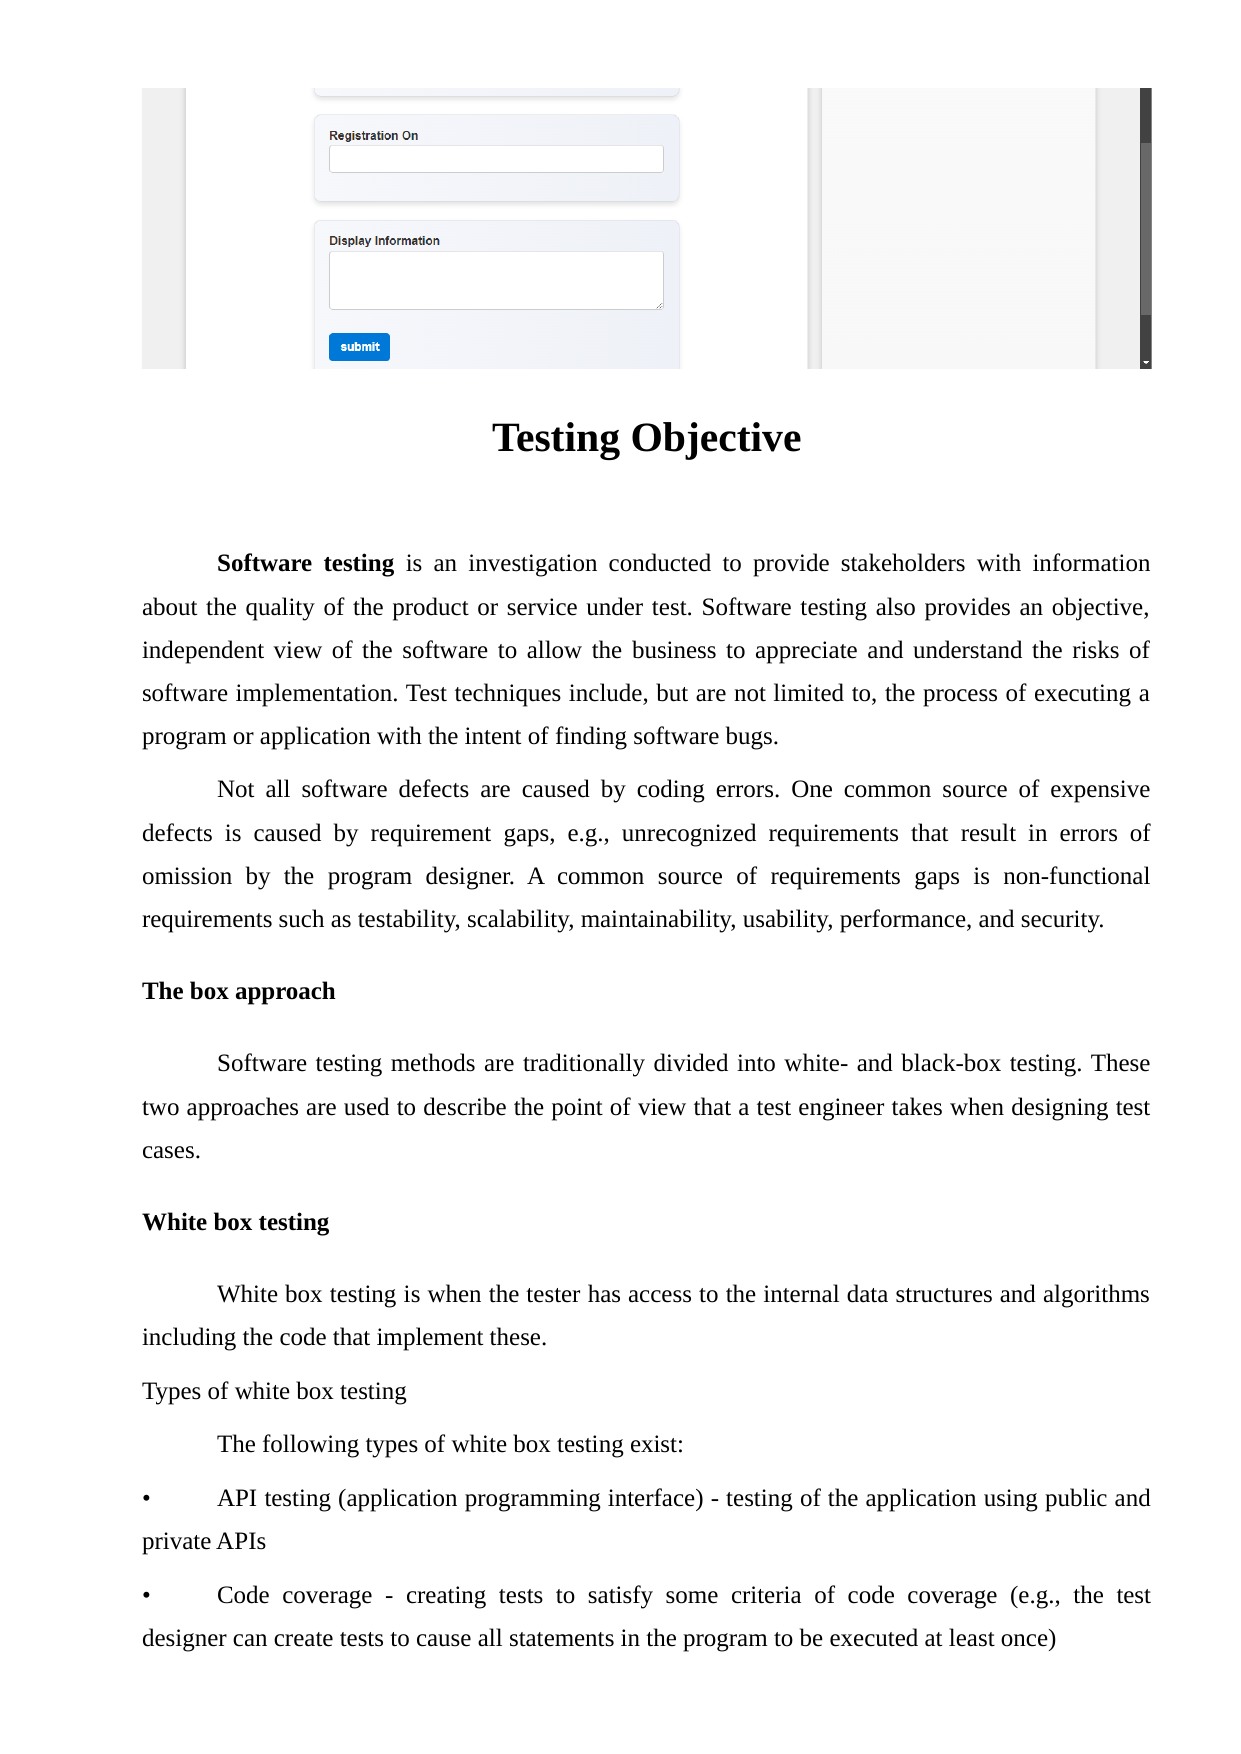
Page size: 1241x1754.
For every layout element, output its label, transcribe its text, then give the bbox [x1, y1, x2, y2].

text Software testing methods are traditionally divided into white- and black-box testing. These two approaches are used to describe the point of view that a test engineer takes when designing test cases. [142, 1048, 1152, 1163]
text • Code coverage - creating tests to satisfy some criteria of code coverage (e.g., the test designer can create tests to cause all statements in the program to be executed at least once) [142, 1580, 1152, 1652]
text Software testing is an investigation conducted to provide stakeholders with information about the quality of the product or service under test. Software testing also provides an objective, independent view of the software to allow the business to appreciate and understand the risks of software implementation. Test techniques include, but are not limited to, the process of executing a program or application with the intent of finding software bugs. [142, 548, 1152, 750]
text Types of white box testing [142, 1376, 1152, 1405]
picture [141, 88, 1152, 369]
text The box approach [142, 976, 1152, 1005]
text • API testing (application programming interface) - testing of the application using public and private APIs [142, 1483, 1152, 1555]
text The following types of white box testing exist: [217, 1429, 1152, 1458]
text Testing Objective [142, 413, 1152, 461]
text White box testing [142, 1207, 1152, 1236]
text White box testing is when the tester has access to the internal data structures and algorithms including the code that implement these. [142, 1279, 1152, 1351]
text Not all software defects are caused by coding errors. One common source of expensive defects is caused by requirement gaps, e.g., unrecognized requirements that result in errors of omission by the program designer. A common source of requirements gaps is non-functional requirements such as testability, scalability, maintainability, usability, performance, and security. [142, 774, 1152, 933]
